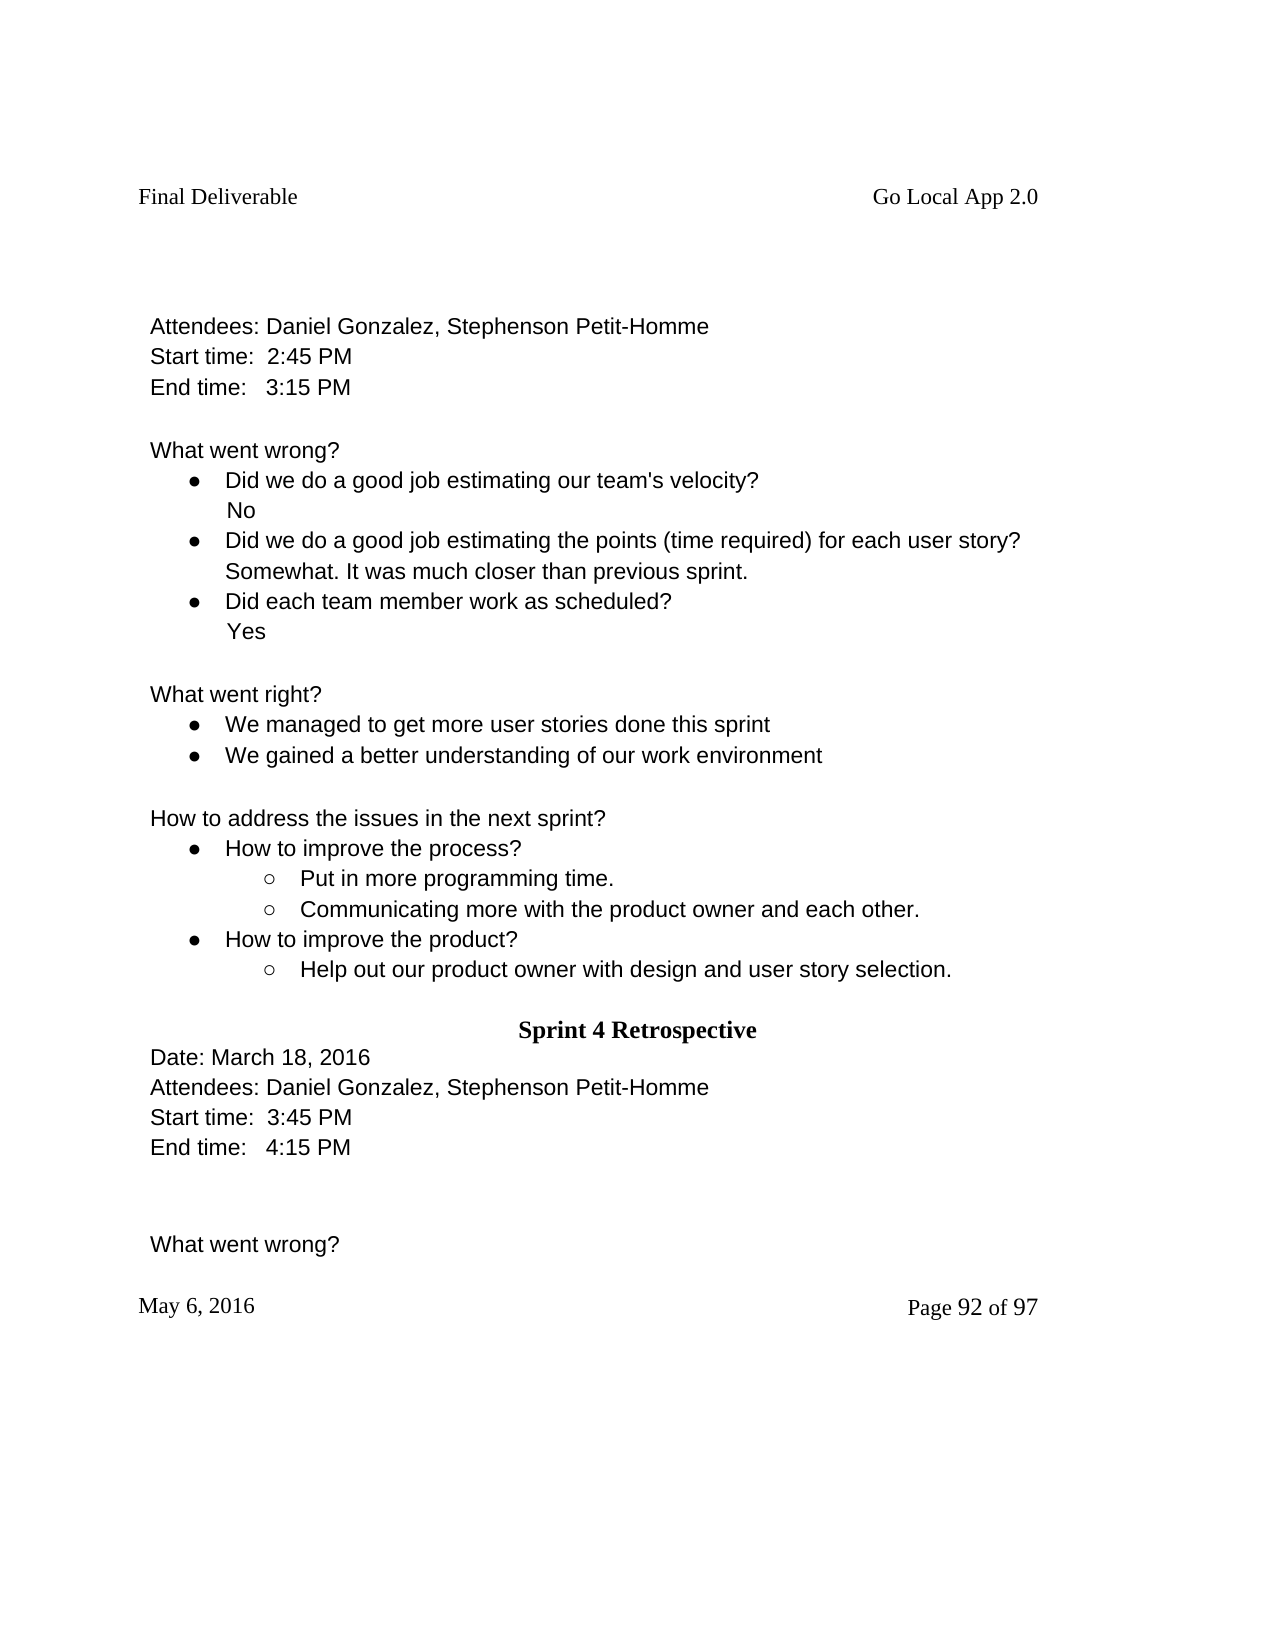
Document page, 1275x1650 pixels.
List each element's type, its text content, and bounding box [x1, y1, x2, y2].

text How to address the issues in the next sprint? [150, 805, 1125, 831]
list We managed to get more user stories done this sprint [187, 711, 1125, 738]
list How to improve the process? [187, 835, 1125, 861]
text End time: 3:15 PM [150, 373, 1125, 400]
text What went right? [150, 681, 1125, 708]
list We gained a better understanding of our work environment [187, 742, 1125, 768]
list Did we do a good job estimating the points (time required) for each user story? [187, 527, 1125, 554]
text What went wrong? [150, 1231, 1125, 1257]
list Did we do a good job estimating our team's velocity? [187, 467, 1125, 493]
text Attendees: Daniel Gonzalez, Stephenson Petit-Homme [150, 313, 1125, 339]
text Attendees: Daniel Gonzalez, Stephenson Petit-Homme [150, 1074, 1125, 1100]
list Help out our product owner with design and user story selection. [262, 956, 1125, 982]
text Somewhat. It was much closer than previous sprint. [225, 558, 1125, 584]
text What went wrong? [150, 437, 1125, 463]
text No [150, 497, 1125, 523]
text Yes [150, 618, 1125, 644]
text Start time: 3:45 PM [150, 1104, 1125, 1130]
text Sprint 4 Retrospective [150, 1015, 1125, 1044]
list Did each team member work as scheduled? [187, 588, 1125, 614]
list How to improve the product? [187, 926, 1125, 952]
text Start time: 2:45 PM [150, 343, 1125, 370]
list Communicating more with the product owner and each other. [262, 896, 1125, 922]
text End time: 4:15 PM [150, 1134, 1125, 1161]
list Put in more programming time. [262, 865, 1125, 892]
text Date: March 18, 2016 [150, 1044, 1125, 1070]
